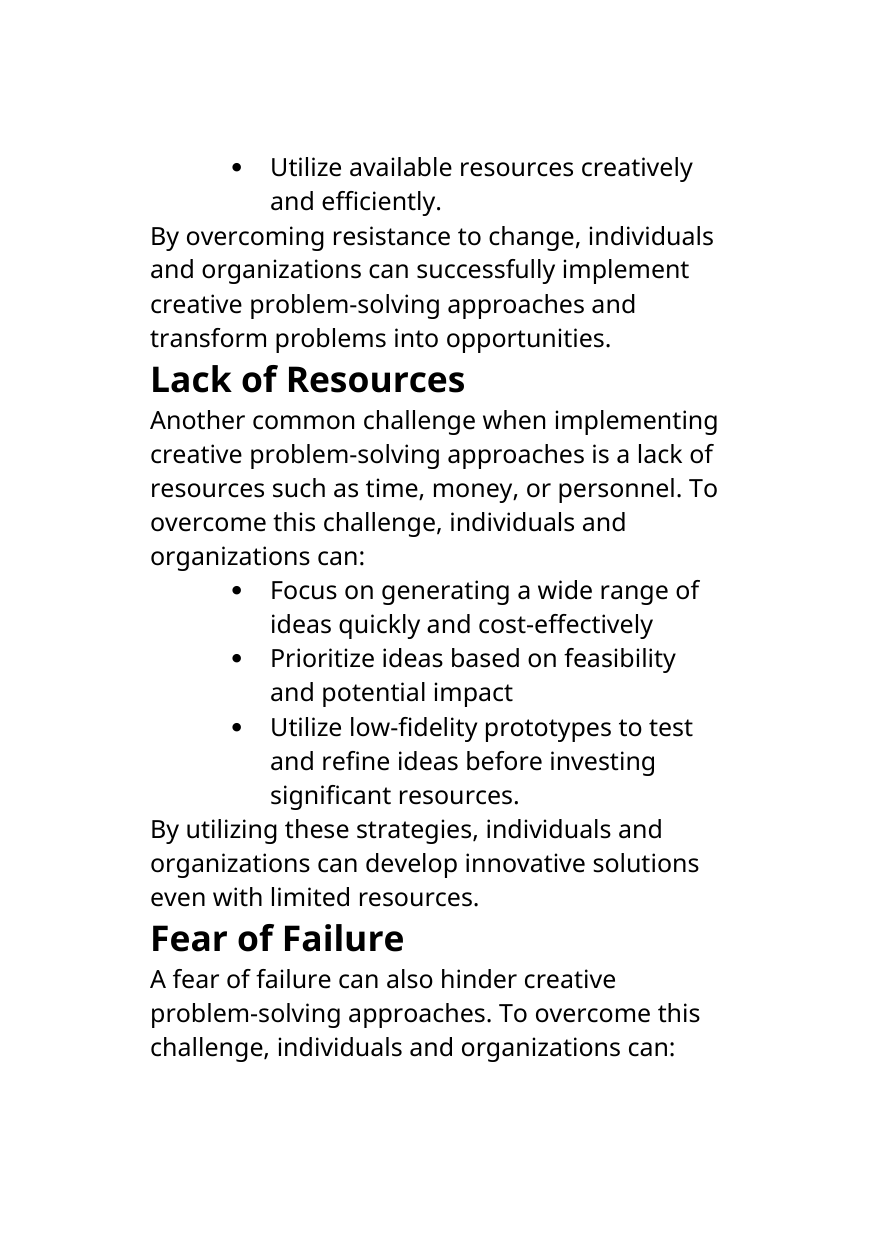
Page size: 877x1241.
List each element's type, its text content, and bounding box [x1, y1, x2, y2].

text By overcoming resistance to change, individuals and organizations can successfully implement creative problem-solving approaches and transform problems into opportunities. [150, 218, 727, 354]
list Focus on generating a wide range of ideas quickly and cost-effectively [232, 573, 727, 641]
subtitle Fear of Failure [150, 913, 727, 962]
text Another common challenge when implementing creative problem-solving approaches is a lack of resources such as time, money, or personnel. To overcome this challenge, individuals and organizations can: [150, 403, 727, 573]
subtitle Lack of Resources [150, 354, 727, 403]
text A fear of failure can also hinder creative problem-solving approaches. To overcome this challenge, individuals and organizations can: [150, 962, 727, 1064]
text By utilizing these strategies, individuals and organizations can develop innovative solutions even with limited resources. [150, 811, 727, 913]
list Prioritize ideas based on feasibility and potential impact [232, 641, 727, 709]
list Utilize available resources creatively and efficiently. [232, 150, 727, 218]
list Utilize low-fidelity prototypes to test and refine ideas before investing significant resources. [232, 709, 727, 811]
